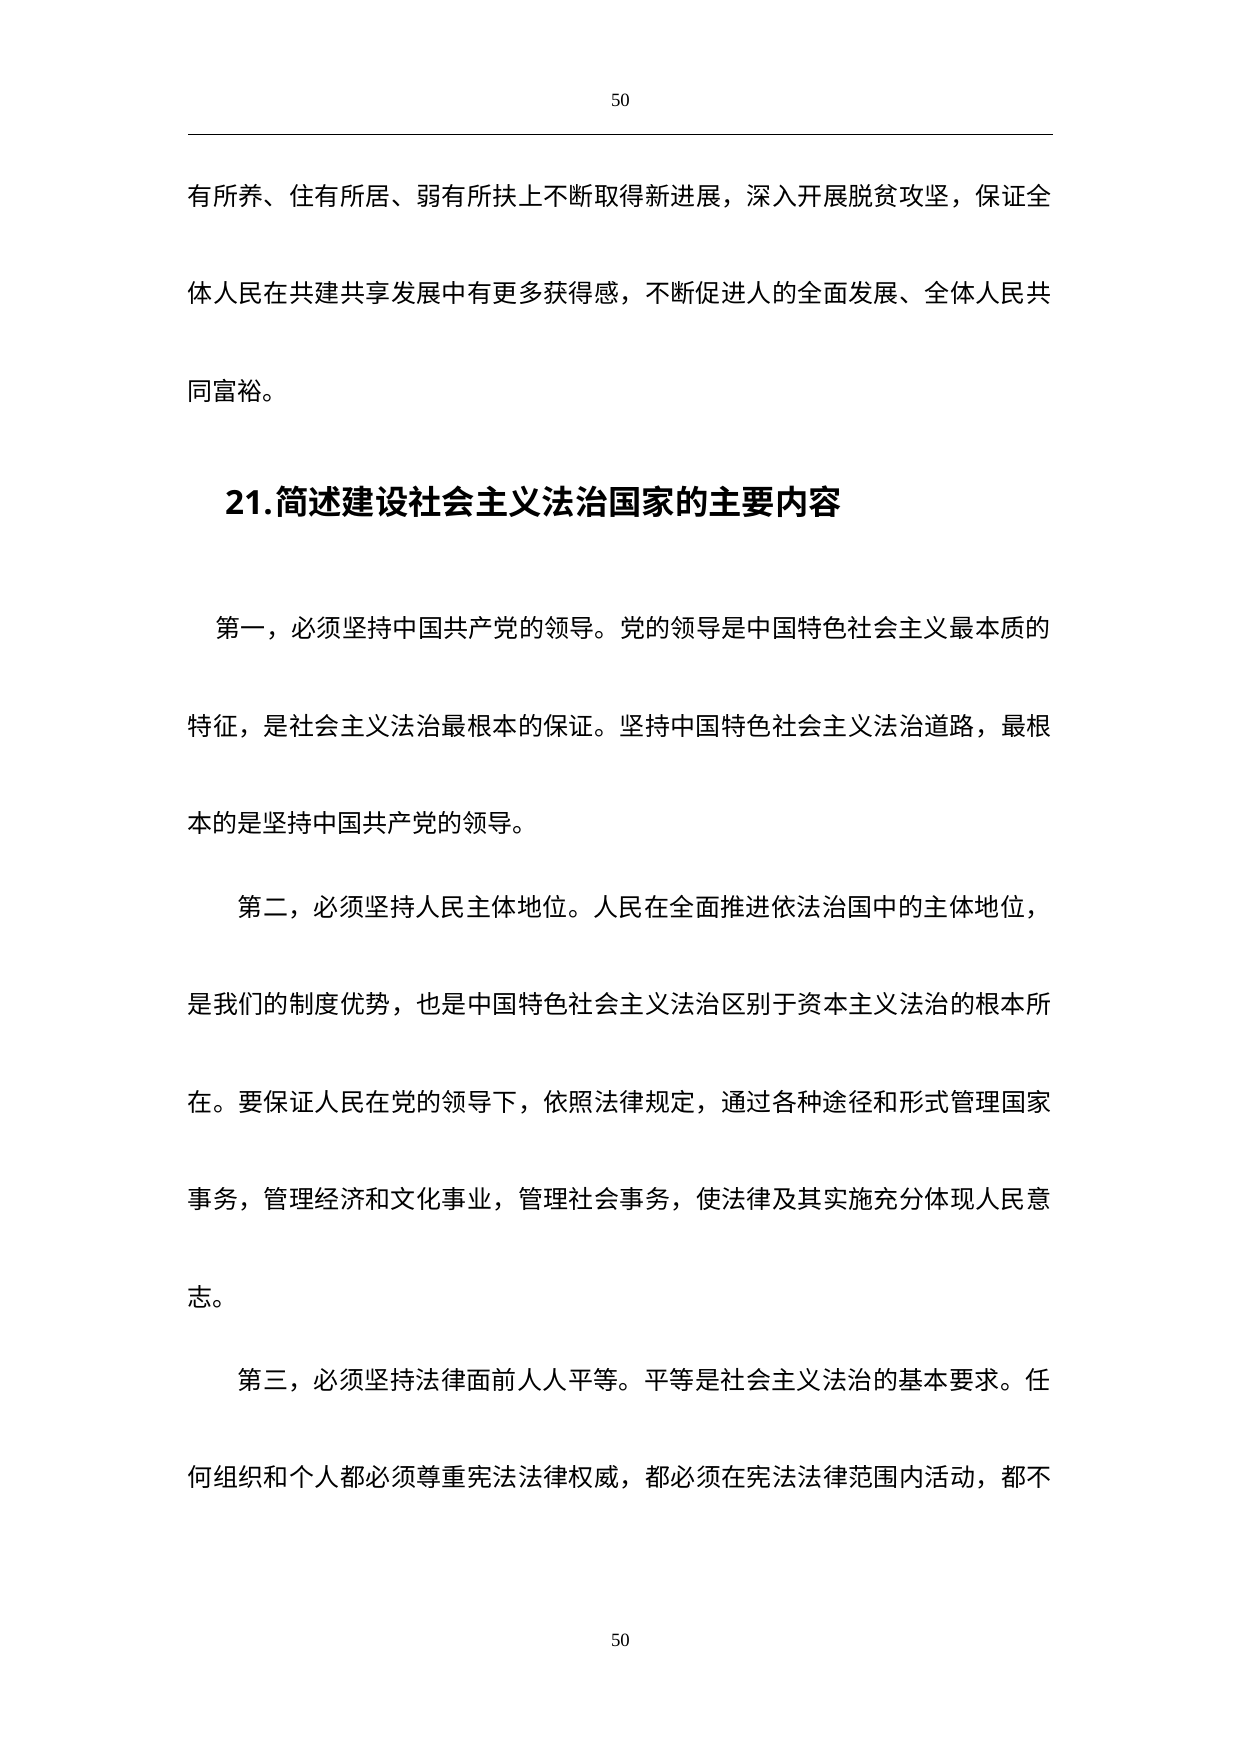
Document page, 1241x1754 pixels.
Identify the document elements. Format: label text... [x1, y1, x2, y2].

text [187, 162, 1053, 422]
text 第一，必须坚持中国共产党的领导。党的领导是中国特色社会主义最本质的特征，是社会主义法治最根本的保证。坚持中国特色社会主义法治道路，最根本的是坚持中国共产党的领导。 [187, 594, 1053, 854]
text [187, 1346, 1053, 1508]
subtitle 简述建设社会主义法治国家的主要内容 [225, 467, 1053, 532]
text 第二，必须坚持人民主体地位。人民在全面推进依法治国中的主体地位，是我们的制度优势，也是中国特色社会主义法治区别于资本主义法治的根本所在。要保证人民在党的领导下，依照法律规定，通过各种途径和形式管理国家事务，管理经济和文化事业，管理社会事务，使法律及其实施充分体现人民意志。 [187, 873, 1053, 1328]
